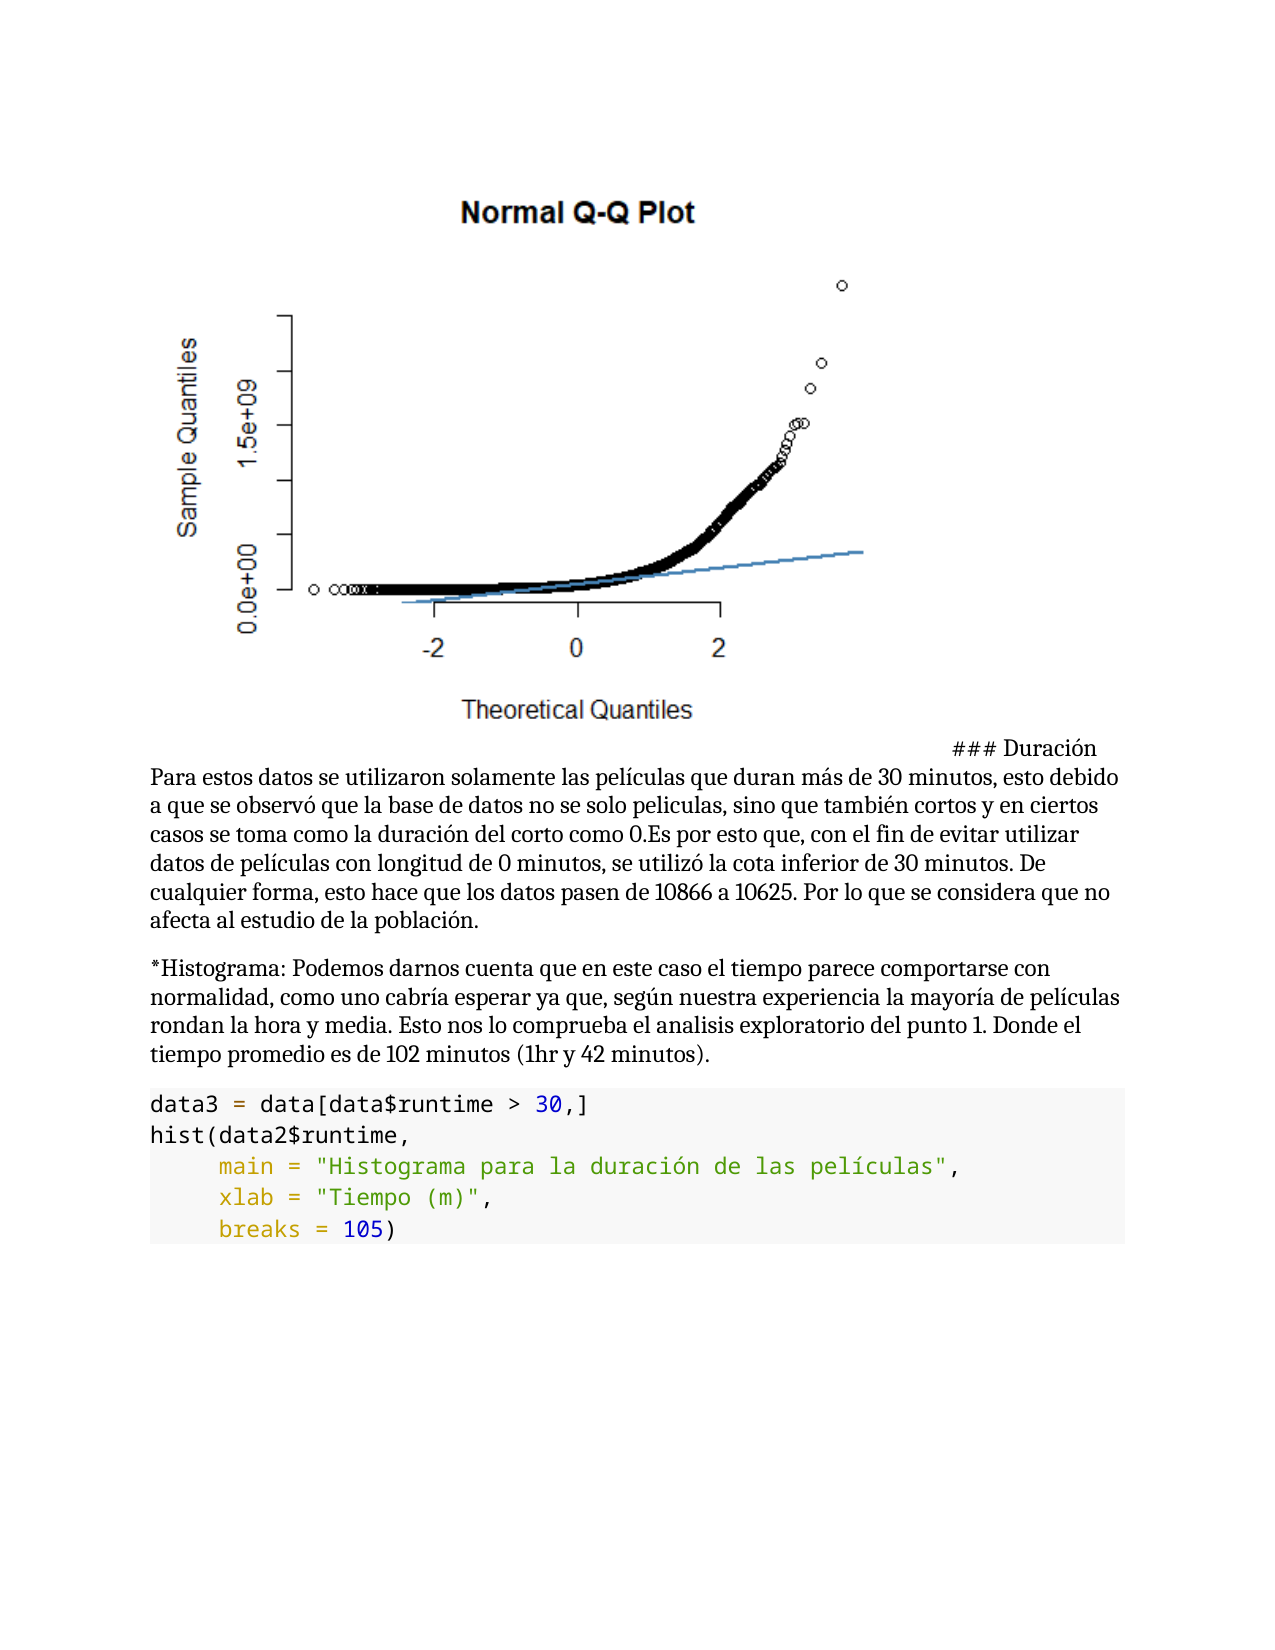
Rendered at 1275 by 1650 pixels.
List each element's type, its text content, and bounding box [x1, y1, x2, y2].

picture [168, 150, 927, 757]
text *Histograma: Podemos darnos cuenta que en este caso el tiempo parece comportarse con normalidad, como uno cabría esperar ya que, según nuestra experiencia la mayoría de películas rondan la hora y media. Esto nos lo comprueba el analisis exploratorio del punto 1. Donde el tiempo promedio es de 102 minutos (1hr y 42 minutos). [150, 954, 1125, 1069]
text data3 = data[data$runtime > 30,] hist(data2$runtime, main = "Histograma para la duración de las películas", xlab = "Tiempo (m)", breaks = 105) [397, 1088, 1125, 1244]
